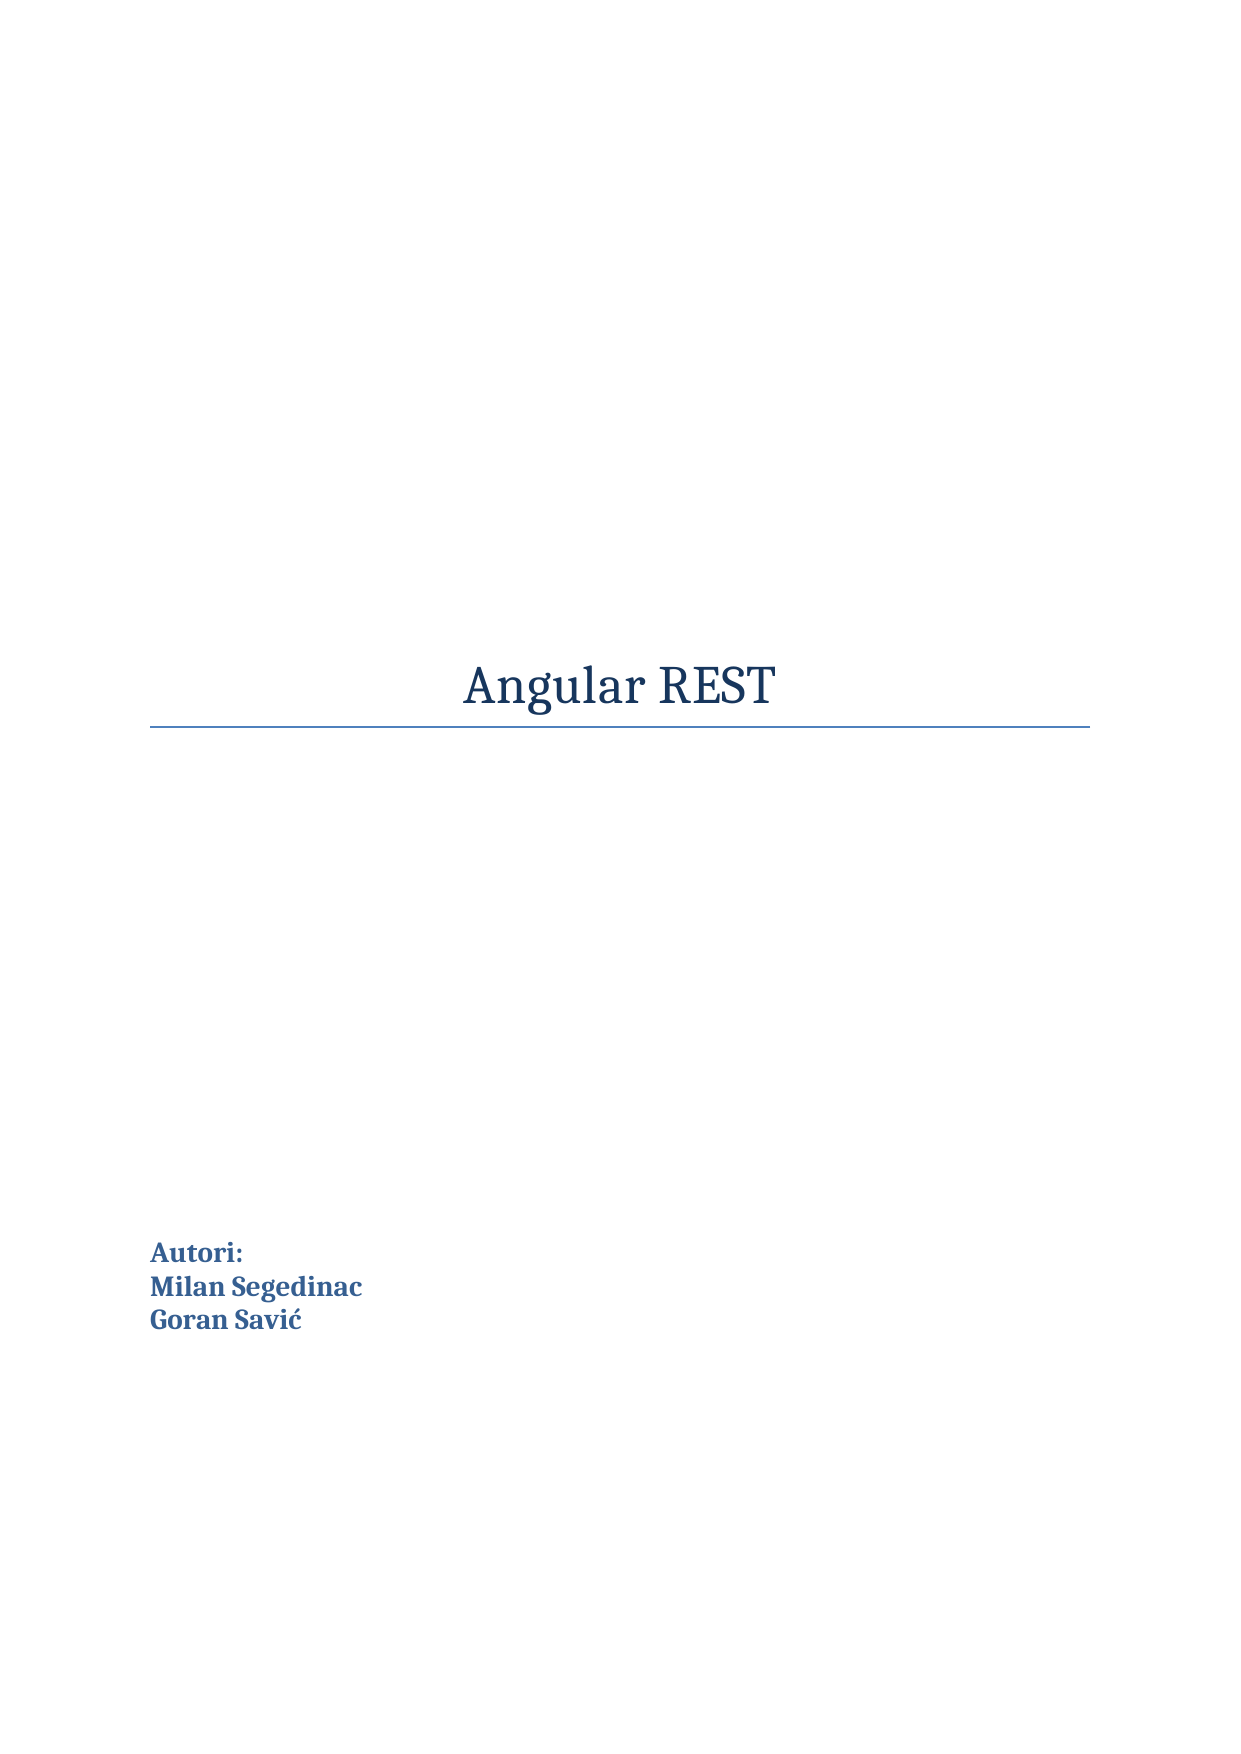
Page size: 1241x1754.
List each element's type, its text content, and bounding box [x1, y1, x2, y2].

subtitle Milan Segedinac [150, 1270, 1090, 1303]
subtitle Goran Savić [150, 1303, 1090, 1337]
title Angular REST [150, 655, 1090, 726]
subtitle Autori: [150, 1236, 1090, 1270]
